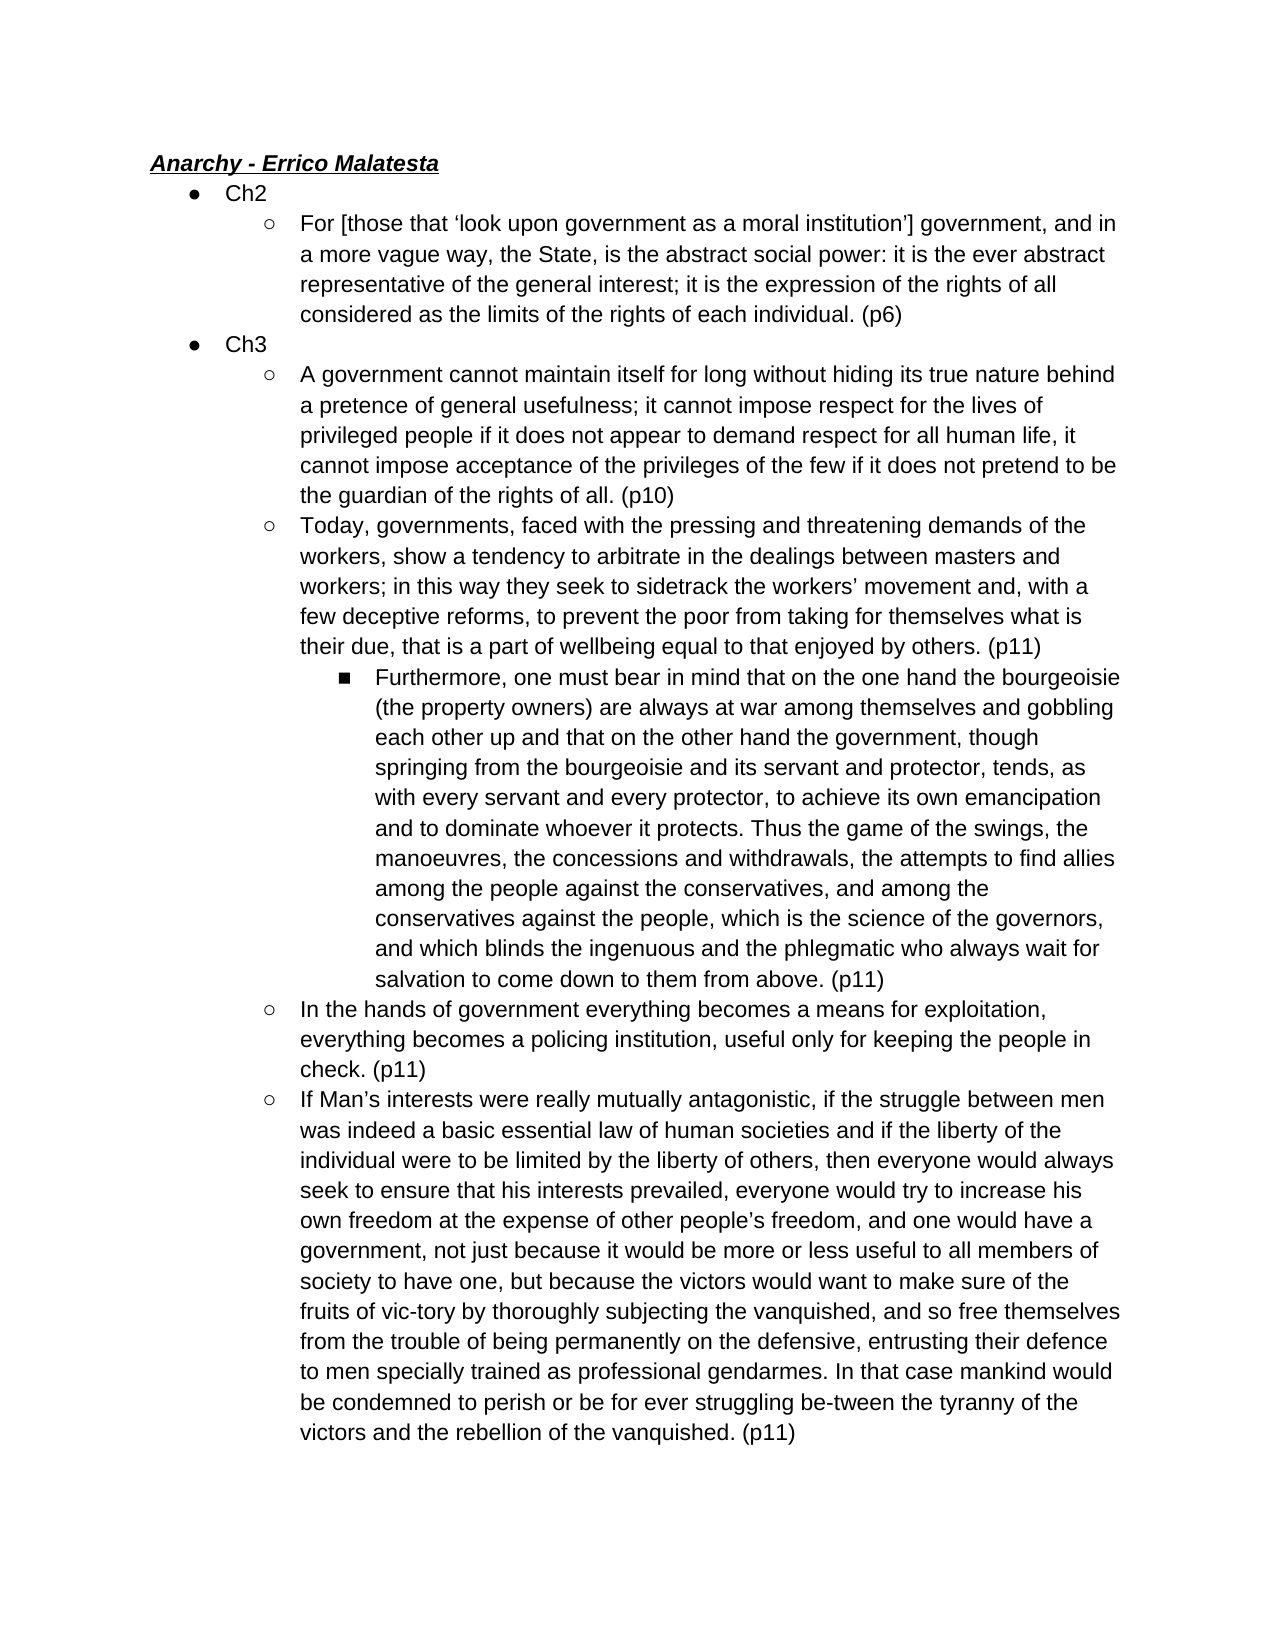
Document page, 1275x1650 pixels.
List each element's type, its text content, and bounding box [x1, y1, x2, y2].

subtitle Anarchy - Errico Malatesta [150, 150, 1125, 176]
list A government cannot maintain itself for long without hiding its true nature behind a pretence of general usefulness; it cannot impose respect for the lives of privileged people if it does not appear to demand respect for all human life, it cannot impose acceptance of the privileges of the few if it does not pretend to be the guardian of the rights of all. (p10) [262, 361, 1125, 509]
list Furthermore, one must bear in mind that on the one hand the bourgeoisie (the property owners) are always at war among themselves and gobbling each other up and that on the other hand the government, though springing from the bourgeoisie and its servant and protector, tends, as with every servant and every protector, to achieve its own emancipation and to dominate whoever it protects. Thus the game of the swings, the manoeuvres, the concessions and withdrawals, the attempts to find allies among the people against the conservatives, and among the conservatives against the people, which is the science of the governors, and which blinds the ingenuous and the phlegmatic who always wait for salvation to come down to them from above. (p11) [337, 663, 1125, 992]
list Today, governments, faced with the pressing and threatening demands of the workers, show a tendency to arbitrate in the dealings between masters and workers; in this way they seek to sidetrack the workers’ movement and, with a few deceptive reforms, to prevent the poor from taking for themselves what is their due, that is a part of wellbeing equal to that enjoyed by others. (p11) [262, 512, 1125, 660]
list If Man’s interests were really mutually antagonistic, if the struggle between men was indeed a basic essential law of human societies and if the liberty of the individual were to be limited by the liberty of others, then everyone would always seek to ensure that his interests prevailed, everyone would try to increase his own freedom at the expense of other people’s freedom, and one would have a government, not just because it would be more or less useful to all members of society to have one, but because the victors would want to make sure of the fruits of vic-tory by thoroughly subjecting the vanquished, and so free themselves from the trouble of being permanently on the defensive, entrusting their defence to men specially trained as professional gendarmes. In that case mankind would be condemned to perish or be for ever struggling be-tween the tyranny of the victors and the rebellion of the vanquished. (p11) [262, 1086, 1125, 1445]
list For [those that ‘look upon government as a moral institution’] government, and in a more vague way, the State, is the abstract social power: it is the ever abstract representative of the general interest; it is the expression of the rights of all considered as the limits of the rights of each individual. (p6) [262, 210, 1125, 327]
subtitle Ch3 [187, 331, 1125, 358]
subtitle Ch2 [187, 180, 1125, 207]
list In the hands of government everything becomes a means for exploitation, everything becomes a policing institution, useful only for keeping the people in check. (p11) [262, 996, 1125, 1083]
